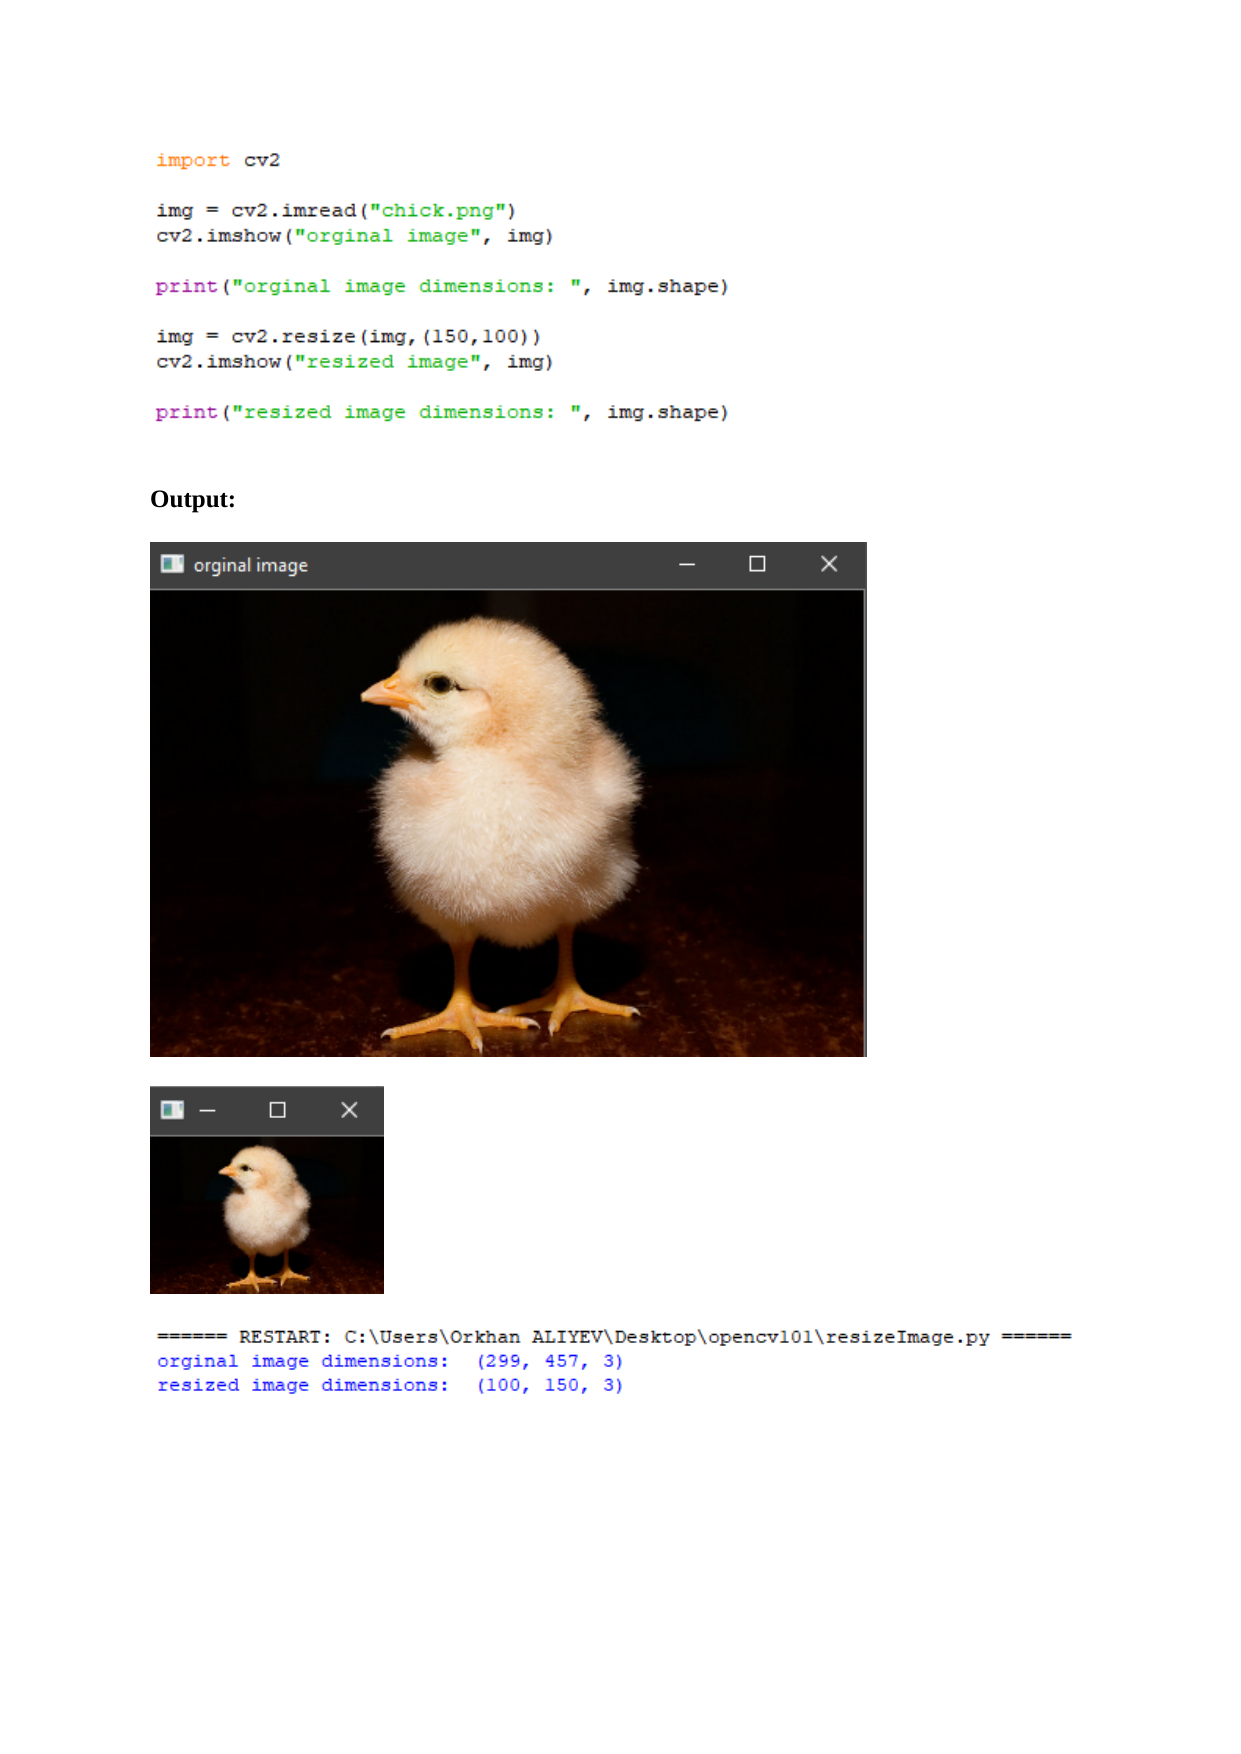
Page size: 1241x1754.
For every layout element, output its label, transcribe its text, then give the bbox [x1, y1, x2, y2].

picture [150, 1322, 1091, 1400]
picture [150, 1086, 384, 1294]
text Output: [150, 484, 1090, 513]
picture [150, 542, 867, 1057]
picture [150, 150, 798, 456]
